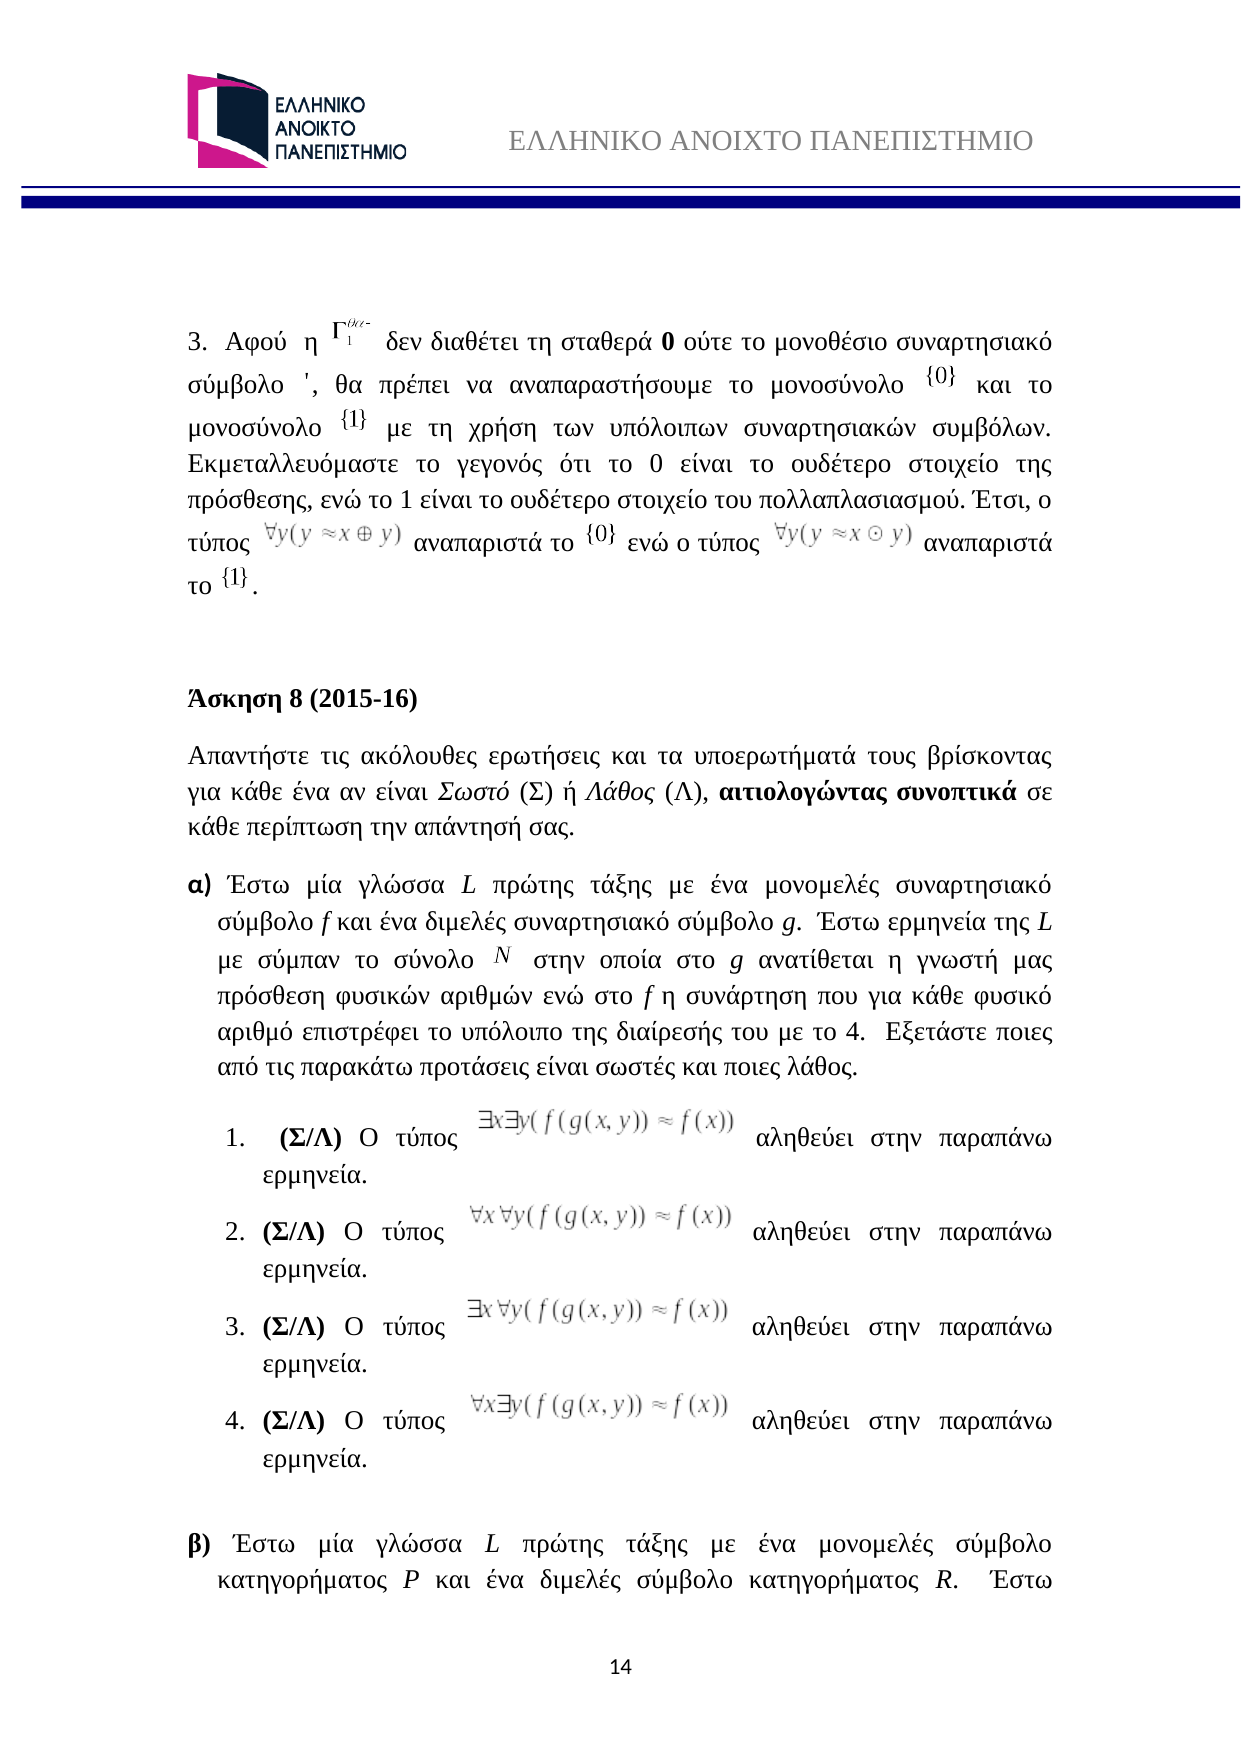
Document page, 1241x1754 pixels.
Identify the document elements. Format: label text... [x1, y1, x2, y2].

list (Σ/Λ) Ο τύπος αληθεύει στην παραπάνω ερμηνεία. [225, 1391, 1053, 1473]
list (Σ/Λ) Ο τύπος αληθεύει στην παραπάνω ερμηνεία. [225, 1107, 1053, 1189]
text 3. Αφού η δεν διαθέτει τη σταθερά 0 ούτε το μονοθέσιο συναρτησιακό σύμβολο , θα πρέπει να αναπαραστήσουμε το μονοσύνολο και το μονοσύνολο με τη χρήση των υπόλοιπων συναρτησιακών συμβόλων. Εκμεταλλευόμαστε το γεγονός ότι το 0 είναι το ουδέτερο στοιχείο της πρόσθεσης, ενώ το 1 είναι το ουδέτερο στοιχείο του πολλαπλασιασμού. Έτσι, ο τύπος αναπαριστά το ενώ ο τύπος αναπαριστά το . [187, 311, 1053, 600]
text α) Έστω μία γλώσσα L πρώτης τάξης με ένα μονομελές συναρτησιακό σύμβολο f και ένα διμελές συναρτησιακό σύμβολο g. Έστω ερμηνεία της L με σύμπαν το σύνολο στην οποία στο g ανατίθεται η γνωστή μας πρόσθεση φυσικών αριθμών ενώ στο f η συνάρτηση που για κάθε φυσικό αριθμό επιστρέφει το υπόλοιπο της διαίρεσής του με το 4. Εξετάστε ποιες από τις παρακάτω προτάσεις είναι σωστές και ποιες λάθος. [187, 867, 1053, 1081]
list (Σ/Λ) Ο τύπος αληθεύει στην παραπάνω ερμηνεία. [225, 1201, 1053, 1284]
text Άσκηση 8 (2015-16) [187, 682, 1053, 713]
picture [187, 73, 407, 168]
list (Σ/Λ) Ο τύπος αληθεύει στην παραπάνω ερμηνεία. [225, 1296, 1053, 1378]
text Απαντήστε τις ακόλουθες ερωτήσεις και τα υποερωτήματά τους βρίσκοντας για κάθε ένα αν είναι Σωστό (Σ) ή Λάθος (Λ), αιτιολογώντας συνοπτικά σε κάθε περίπτωση την απάντησή σας. [187, 739, 1053, 842]
